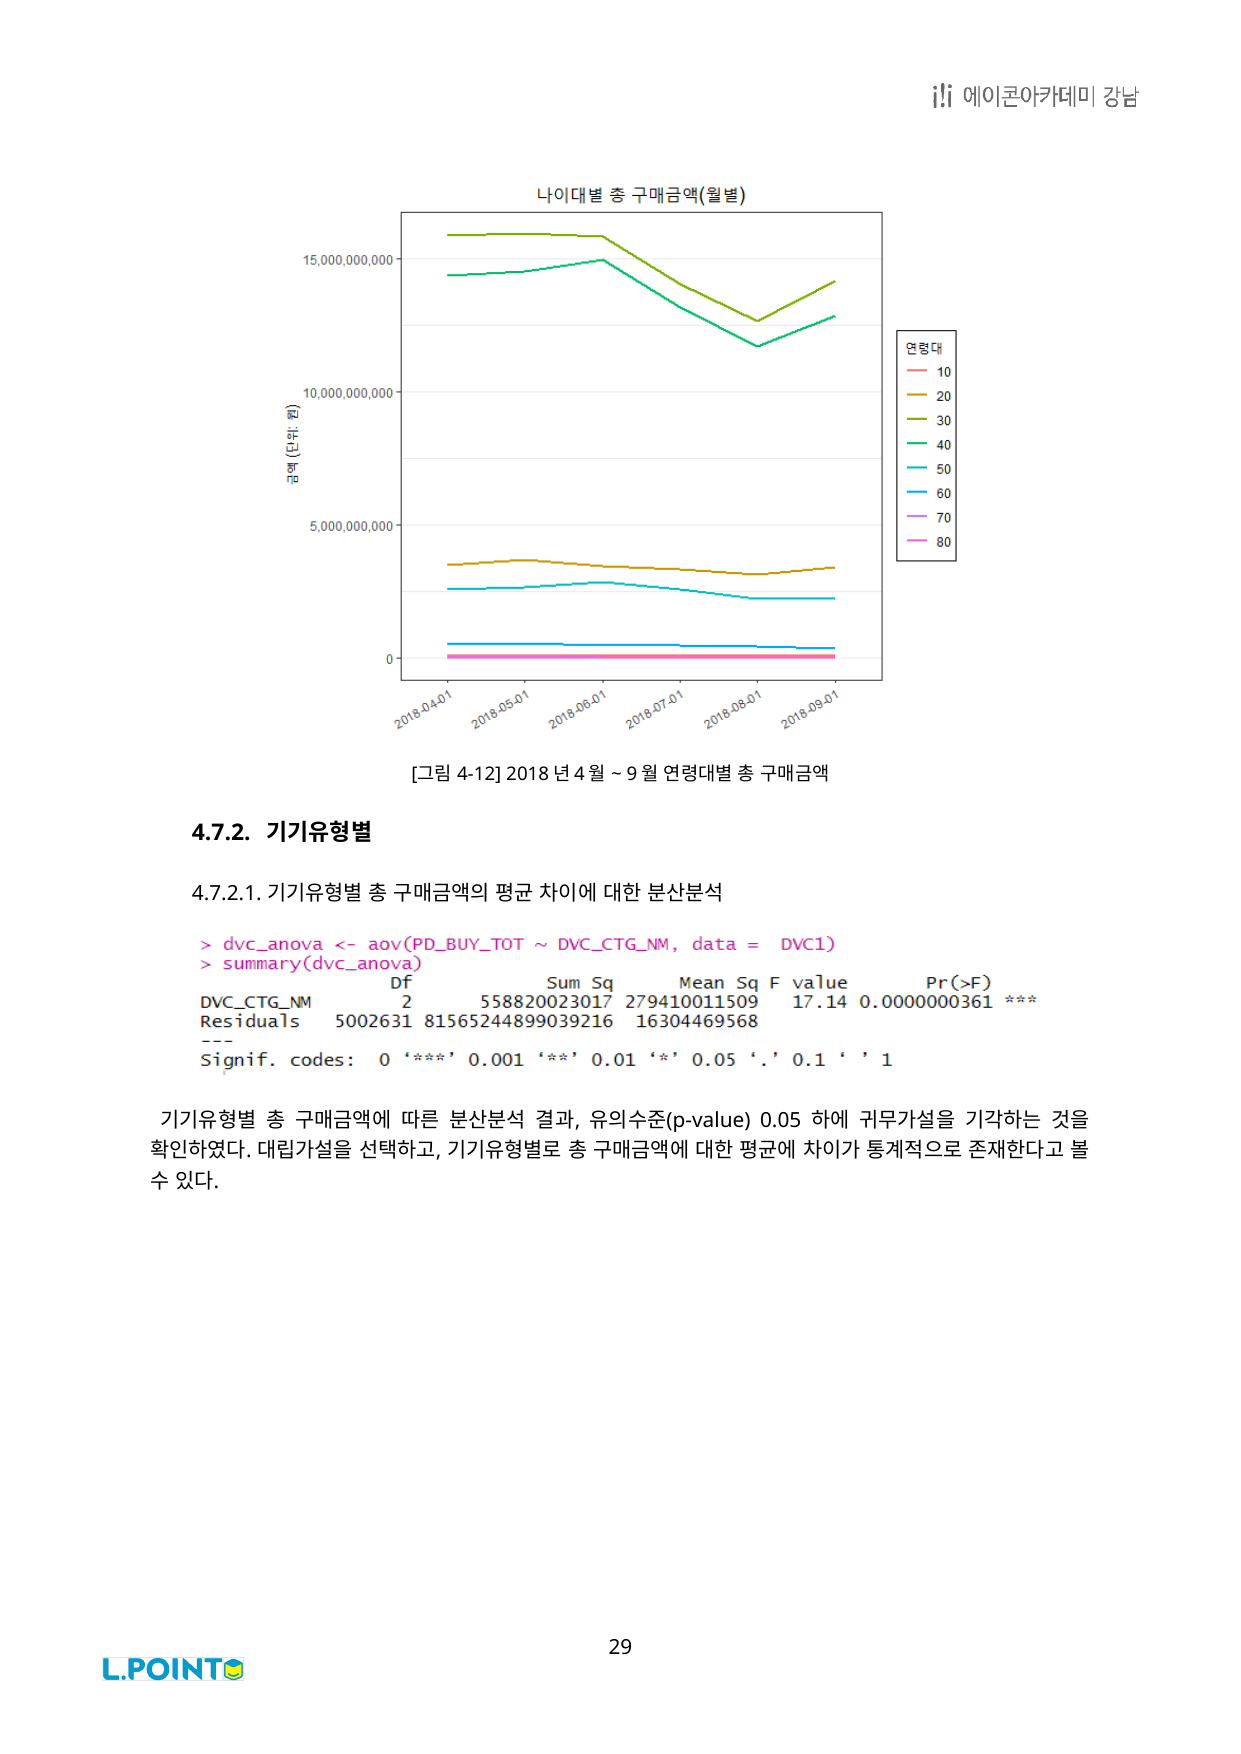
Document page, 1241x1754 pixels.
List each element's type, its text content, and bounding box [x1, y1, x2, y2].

subtitle 기기유형별 [192, 814, 1090, 847]
text 4.7.2.1. 기기유형별 총 구매금액의 평균 차이에 대한 분산분석 [150, 876, 1090, 906]
text 기기유형별 총 구매금액에 따른 분산분석 결과, 유의수준(p-value) 0.05 하에 귀무가설을 기각하는 것을 확인하였다. 대립가설을 선택하고, 기기유형별로 총 구매금액에 대한 평균에 차이가 통계적으로 존재한다고 볼 수 있다. [150, 1103, 1090, 1194]
picture [195, 934, 1045, 1075]
picture [276, 177, 964, 759]
picture [102, 1657, 155, 1681]
picture [161, 1657, 244, 1681]
text [그림 4-12] 2018년4월 ~ 9월 연령대별 총 구매금액 [150, 758, 1090, 786]
picture [153, 1663, 163, 1675]
